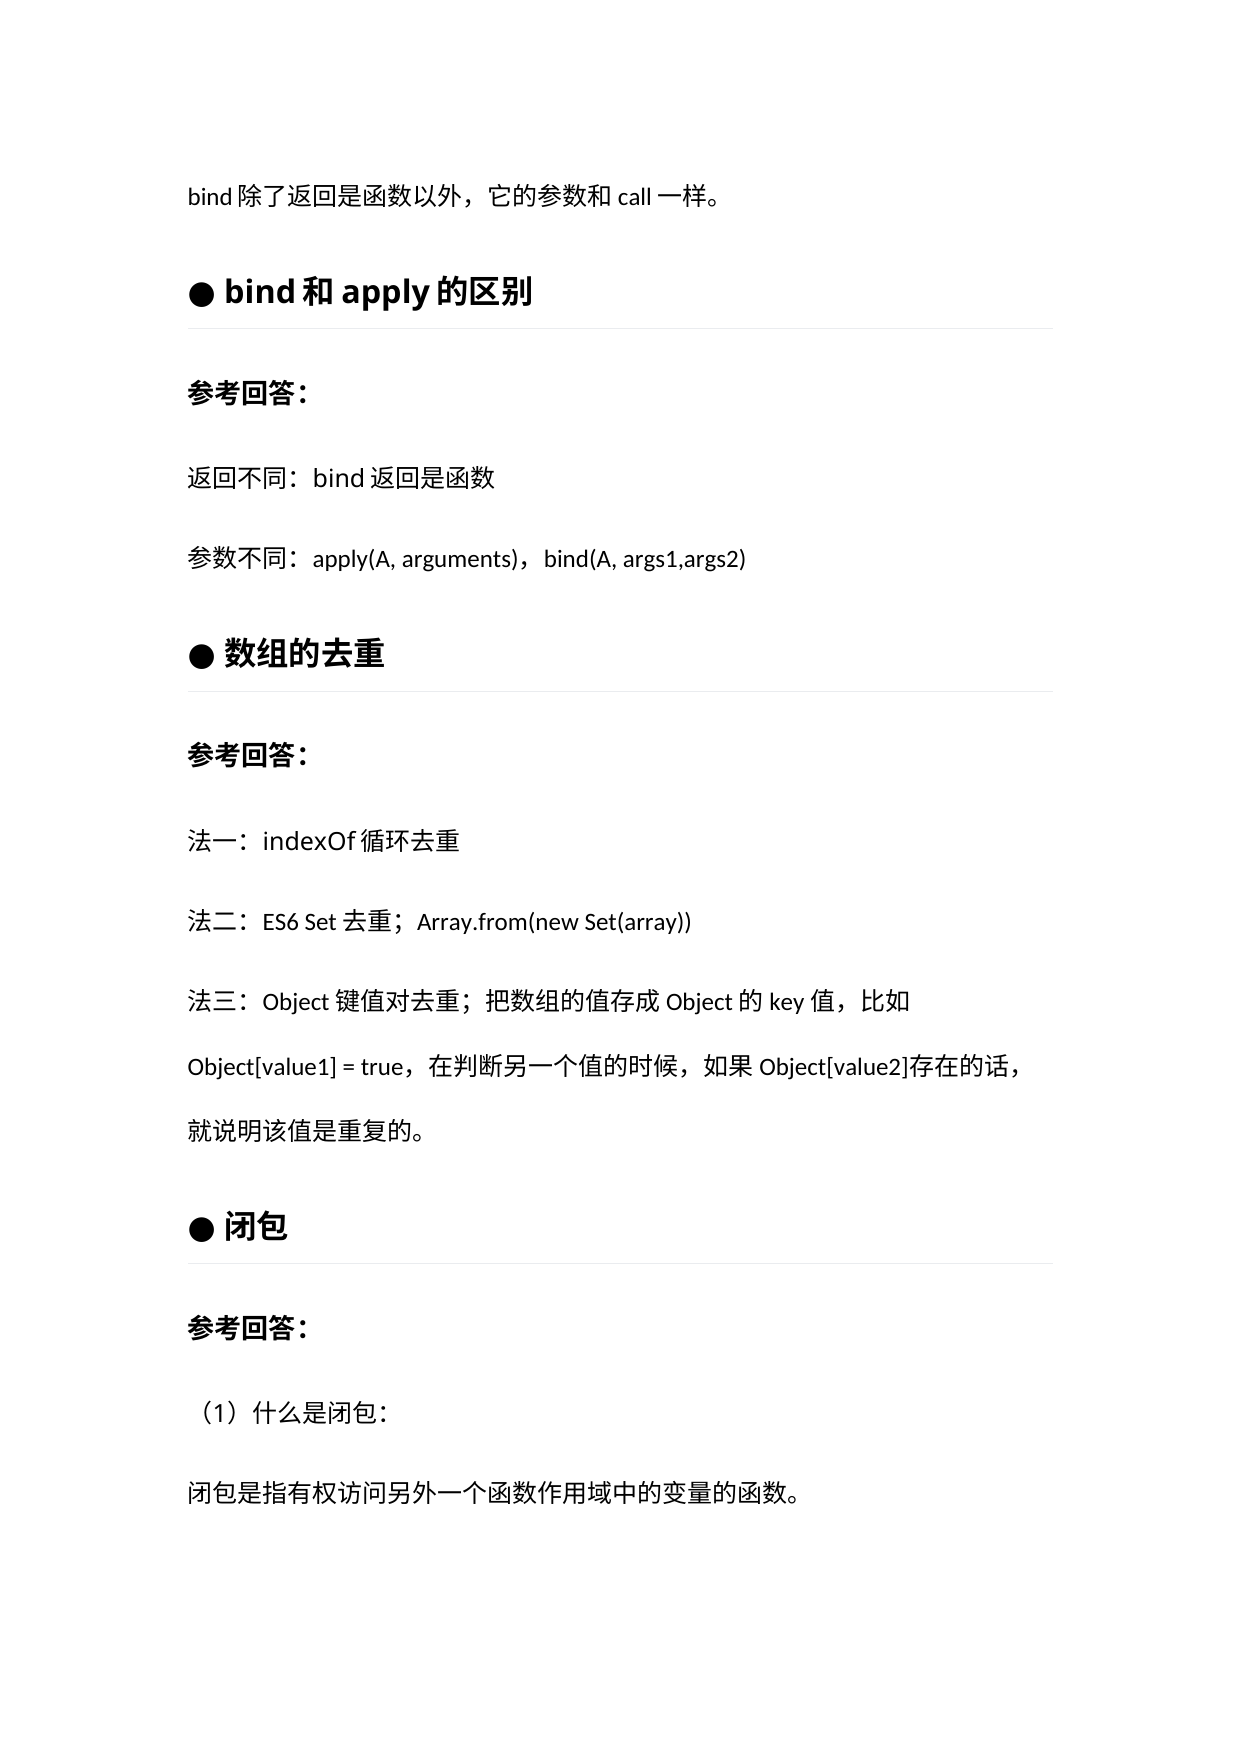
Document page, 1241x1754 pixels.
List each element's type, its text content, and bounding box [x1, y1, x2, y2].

text 参数不同：apply(A, arguments)，bind(A, args1,args2) [187, 524, 1053, 589]
text 法二：ES6 Set去重；Array.from(new Set(array)) [187, 887, 1053, 952]
text bind除了返回是函数以外，它的参数和call一样。 [187, 162, 1053, 227]
text 闭包是指有权访问另外一个函数作用域中的变量的函数。 [187, 1459, 1053, 1524]
text 返回不同：bind返回是函数 [187, 444, 1053, 509]
subtitle 参考回答： [187, 1294, 1053, 1359]
text 法三：Object 键值对去重；把数组的值存成 Object 的 key 值，比如 Object[value1] = true，在判断另一个值的时候，如果 Object[value2]存在的话，就说明该值是重复的。 [187, 967, 1053, 1162]
subtitle ● bind和apply的区别 [187, 257, 1053, 329]
text 法一：indexOf循环去重 [187, 807, 1053, 872]
subtitle ● 数组的去重 [187, 619, 1053, 692]
text （1）什么是闭包： [187, 1379, 1053, 1444]
subtitle ● 闭包 [187, 1192, 1053, 1264]
subtitle 参考回答： [187, 359, 1053, 424]
subtitle 参考回答： [187, 722, 1053, 787]
